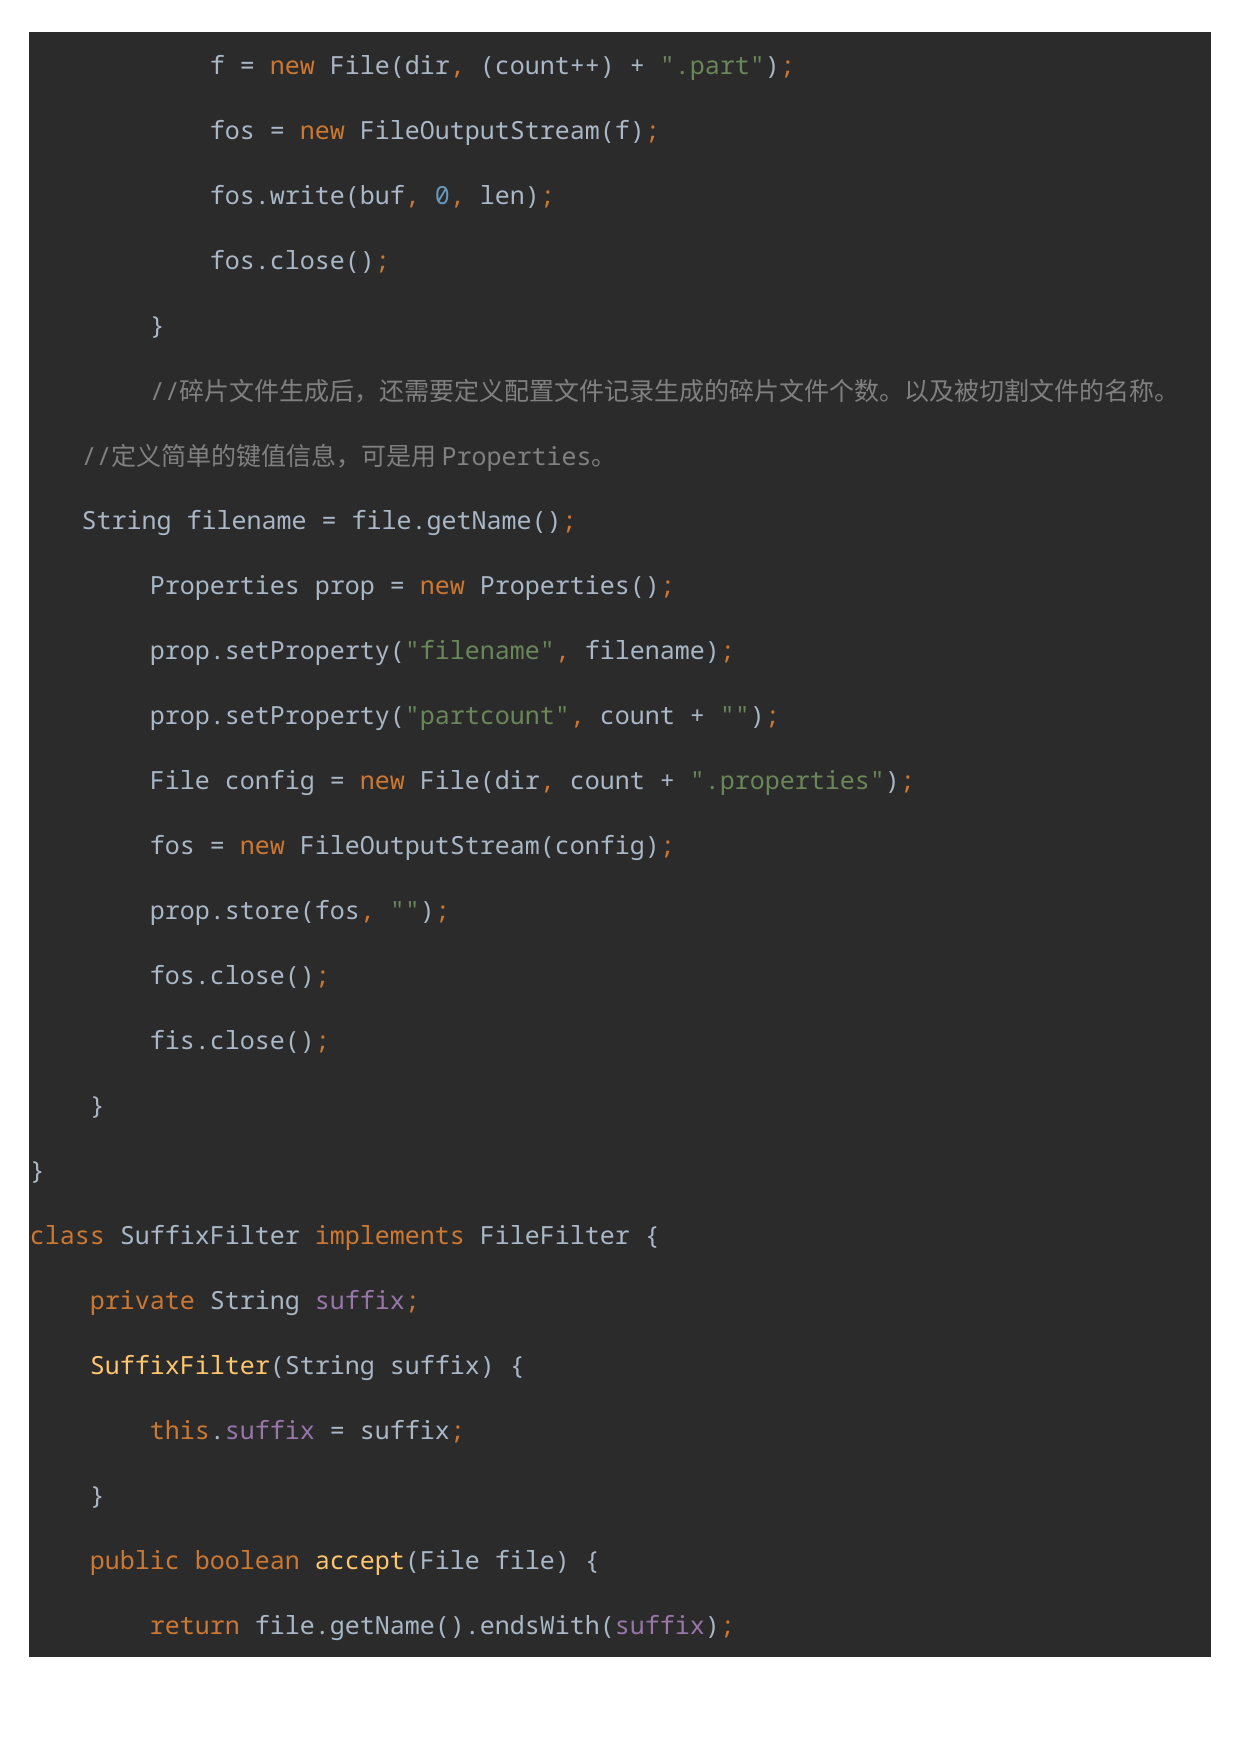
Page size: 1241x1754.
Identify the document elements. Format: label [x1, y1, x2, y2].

text [29, 32, 1211, 1657]
